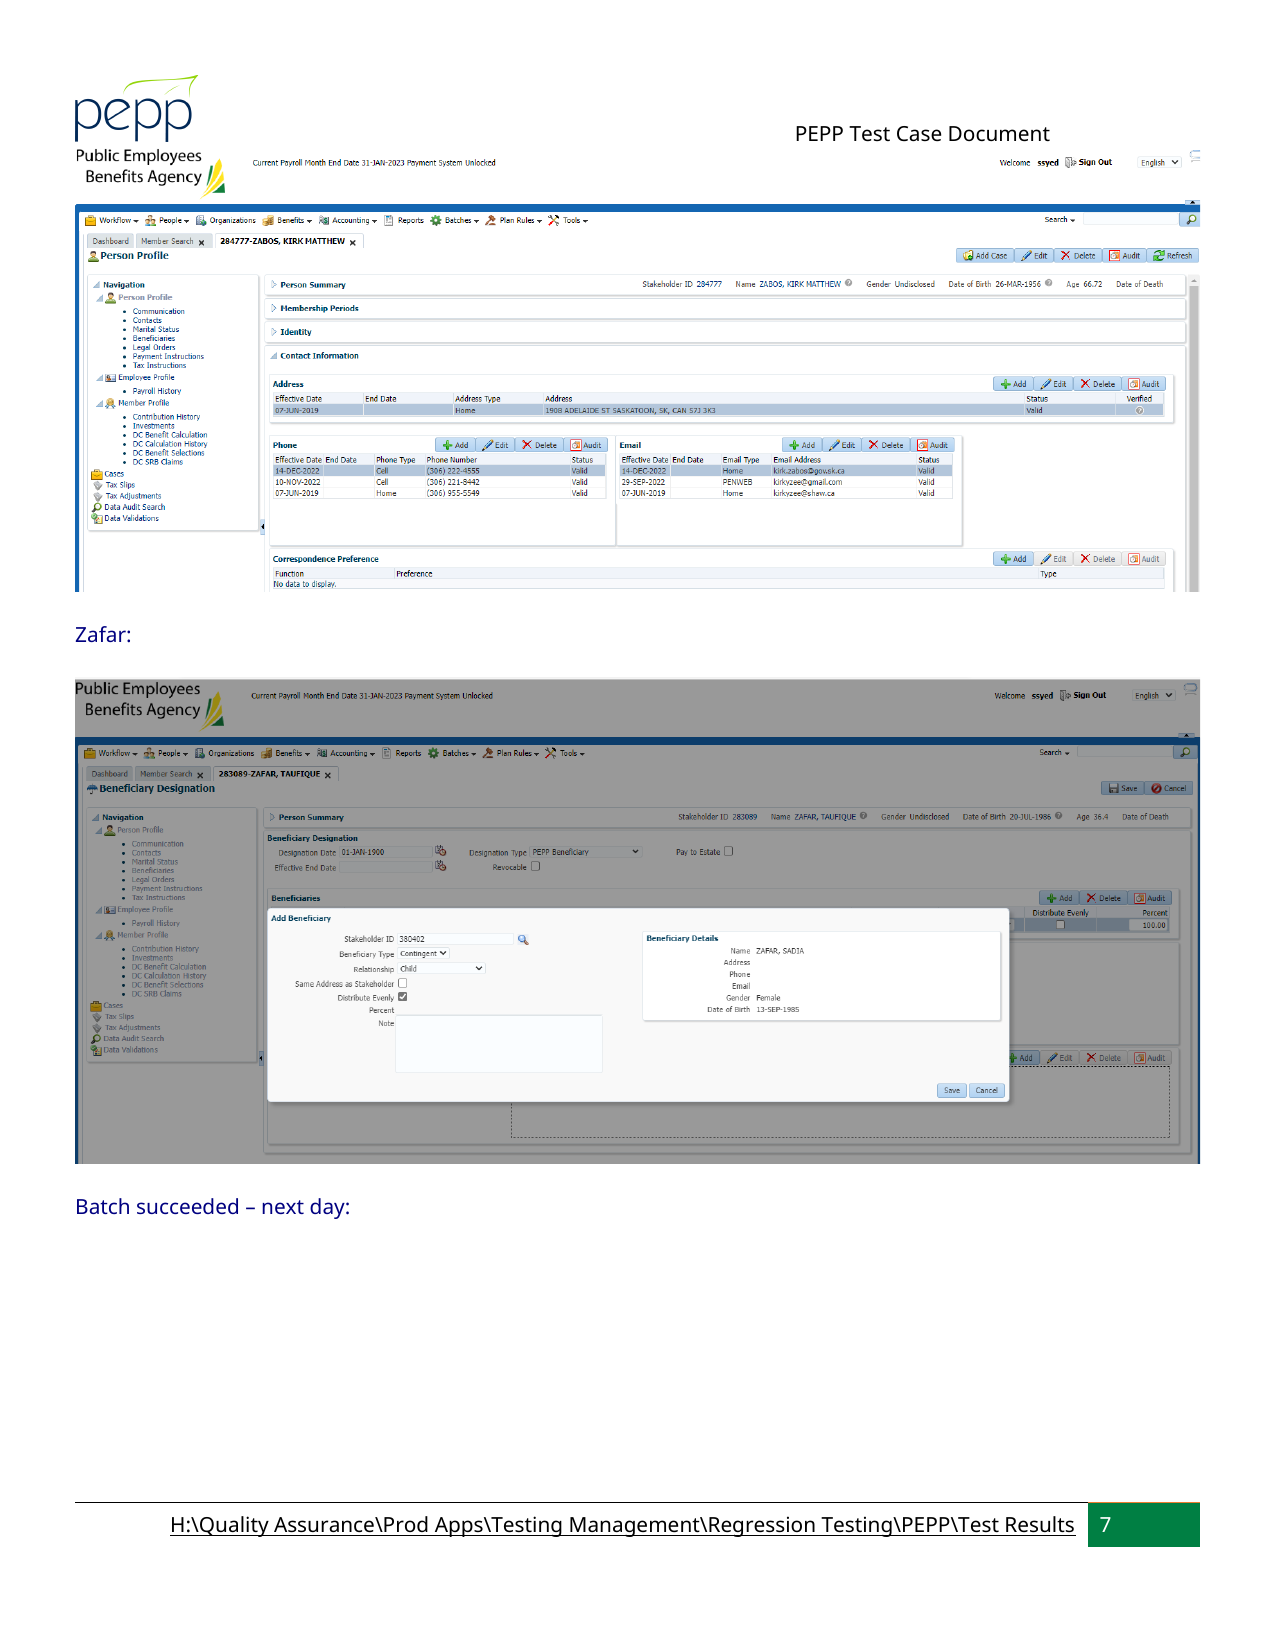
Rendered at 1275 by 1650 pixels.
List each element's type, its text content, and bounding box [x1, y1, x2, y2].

picture [75, 677, 1200, 1164]
text Batch succeeded – next day: [75, 1192, 1200, 1221]
picture [75, 75, 199, 142]
text Zafar: [75, 620, 1200, 649]
picture [75, 147, 1200, 592]
